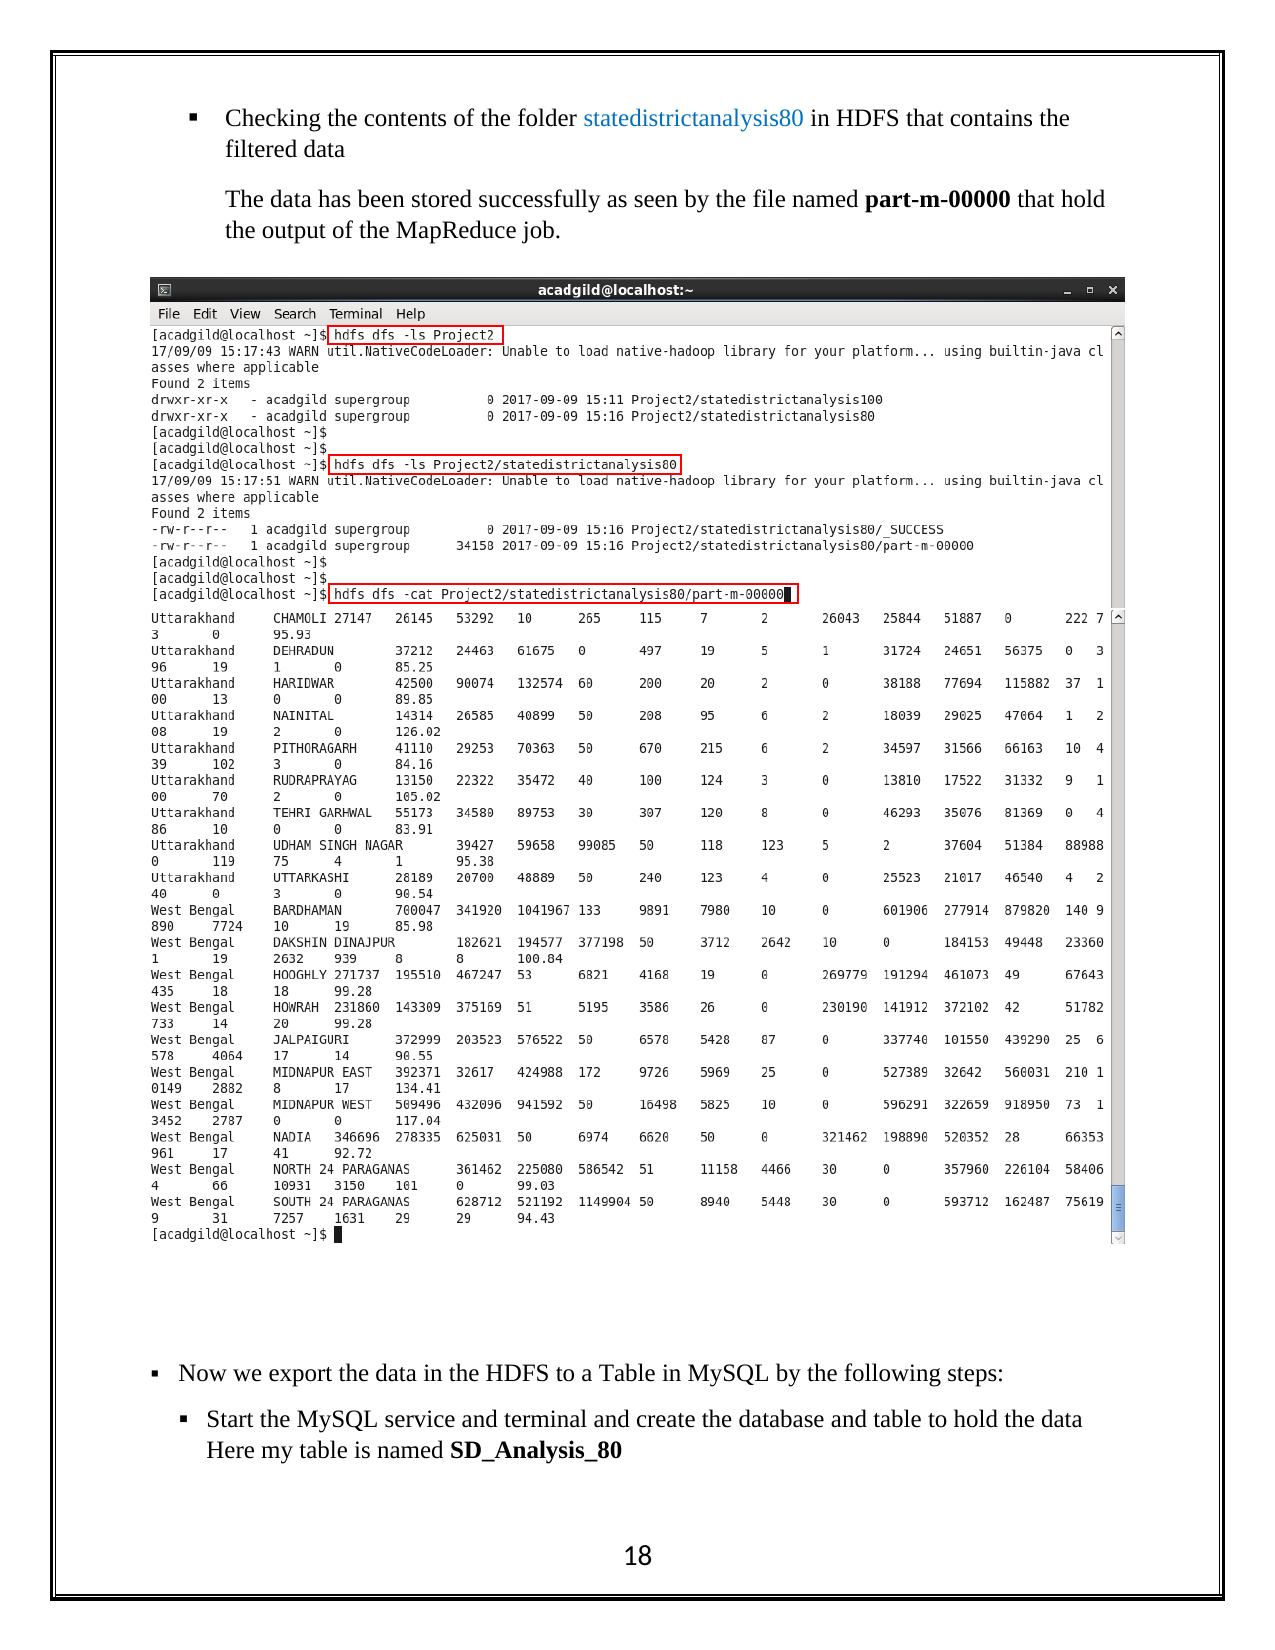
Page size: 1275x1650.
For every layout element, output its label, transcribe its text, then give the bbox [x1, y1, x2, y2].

picture [150, 277, 1125, 608]
list Checking the contents of the folder statedistrictanalysis80 in HDFS that contains the filtered data [187, 103, 1125, 163]
list Here my table is named SD_Analysis_80 [206, 1436, 1125, 1464]
list Now we export the data in the HDFS to a Table in MySQL by the following steps: [150, 1358, 1125, 1387]
list The data has been stored successfully as seen by the file named part-m-00000 that hold the output of the MapReduce job. [225, 184, 1125, 243]
list Start the MySQL service and terminal and create the database and table to hold the data [178, 1404, 1125, 1433]
picture [150, 610, 1125, 1244]
